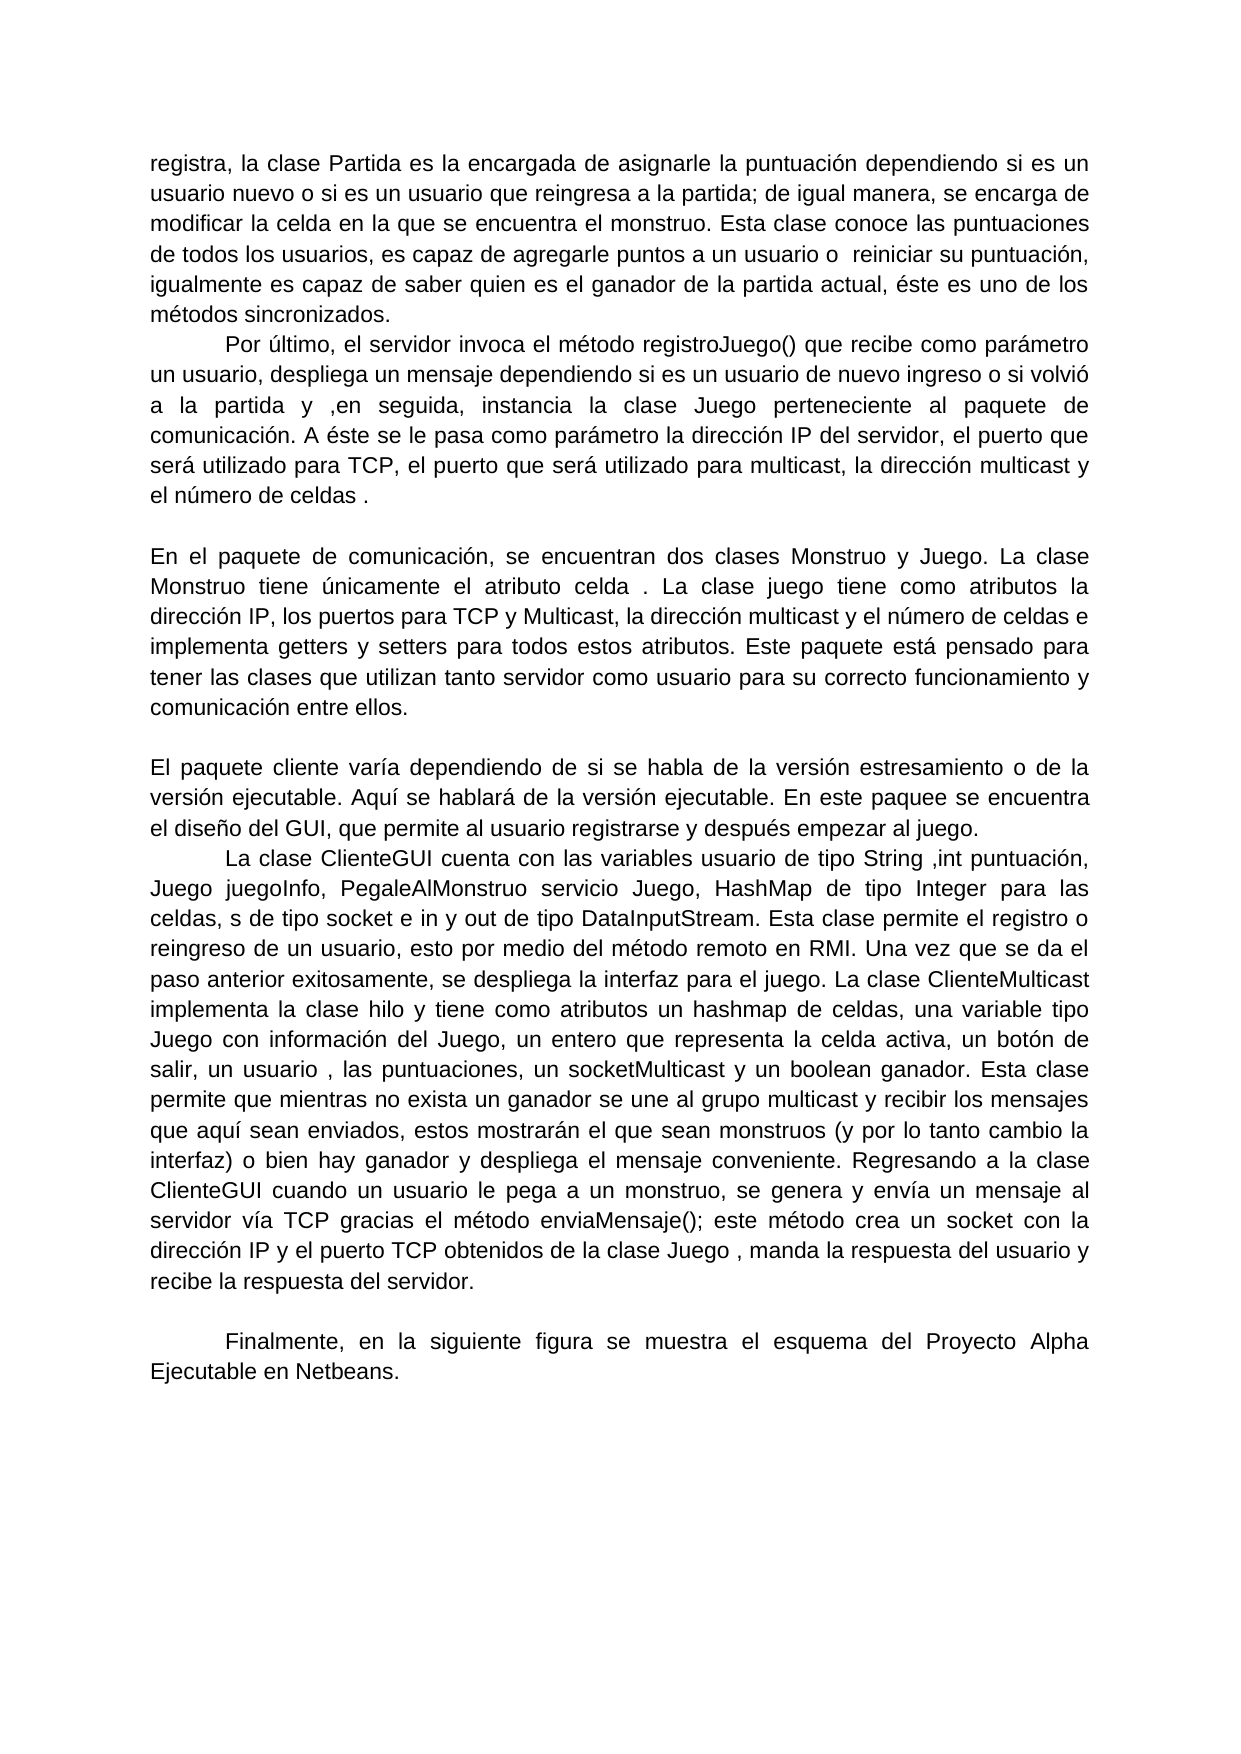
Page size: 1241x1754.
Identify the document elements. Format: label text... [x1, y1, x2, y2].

text Finalmente, en la siguiente figura se muestra el esquema del Proyecto Alpha Ejecutable en Netbeans. [150, 1328, 1090, 1385]
text El paquete cliente varía dependiendo de si se habla de la versión estresamiento o de la versión ejecutable. Aquí se hablará de la versión ejecutable. En este paquee se encuentra el diseño del GUI, que permite al usuario registrarse y después empezar al juego. [150, 754, 1090, 841]
text La clase ClienteGUI cuenta con las variables usuario de tipo String ,int puntuación, Juego juegoInfo, PegaleAlMonstruo servicio Juego, HashMap de tipo Integer para las celdas, s de tipo socket e in y out de tipo DataInputStream. Esta clase permite el registro o reingreso de un usuario, esto por medio del método remoto en RMI. Una vez que se da el paso anterior exitosamente, se despliega la interfaz para el juego. La clase ClienteMulticast implementa la clase hilo y tiene como atributos un hashmap de celdas, una variable tipo Juego con información del Juego, un entero que representa la celda activa, un botón de salir, un usuario , las puntuaciones, un socketMulticast y un boolean ganador. Esta clase permite que mientras no exista un ganador se une al grupo multicast y recibir los mensajes que aquí sean enviados, estos mostrarán el que sean monstruos (y por lo tanto cambio la interfaz) o bien hay ganador y despliega el mensaje conveniente. Regresando a la clase ClienteGUI cuando un usuario le pega a un monstruo, se genera y envía un mensaje al servidor vía TCP gracias el método enviaMensaje(); este método crea un socket con la dirección IP y el puerto TCP obtenidos de la clase Juego , manda la respuesta del usuario y recibe la respuesta del servidor. [150, 845, 1090, 1294]
text Por último, el servidor invoca el método registroJuego() que recibe como parámetro un usuario, despliega un mensaje dependiendo si es un usuario de nuevo ingreso o si volvió a la partida y ,en seguida, instancia la clase Juego perteneciente al paquete de comunicación. A éste se le pasa como parámetro la dirección IP del servidor, el puerto que será utilizado para TCP, el puerto que será utilizado para multicast, la dirección multicast y el número de celdas . [150, 331, 1090, 509]
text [150, 150, 1090, 327]
text En el paquete de comunicación, se encuentran dos clases Monstruo y Juego. La clase Monstruo tiene únicamente el atributo celda . La clase juego tiene como atributos la dirección IP, los puertos para TCP y Multicast, la dirección multicast y el número de celdas e implementa getters y setters para todos estos atributos. Este paquete está pensado para tener las clases que utilizan tanto servidor como usuario para su correcto funcionamiento y comunicación entre ellos. [150, 543, 1090, 720]
